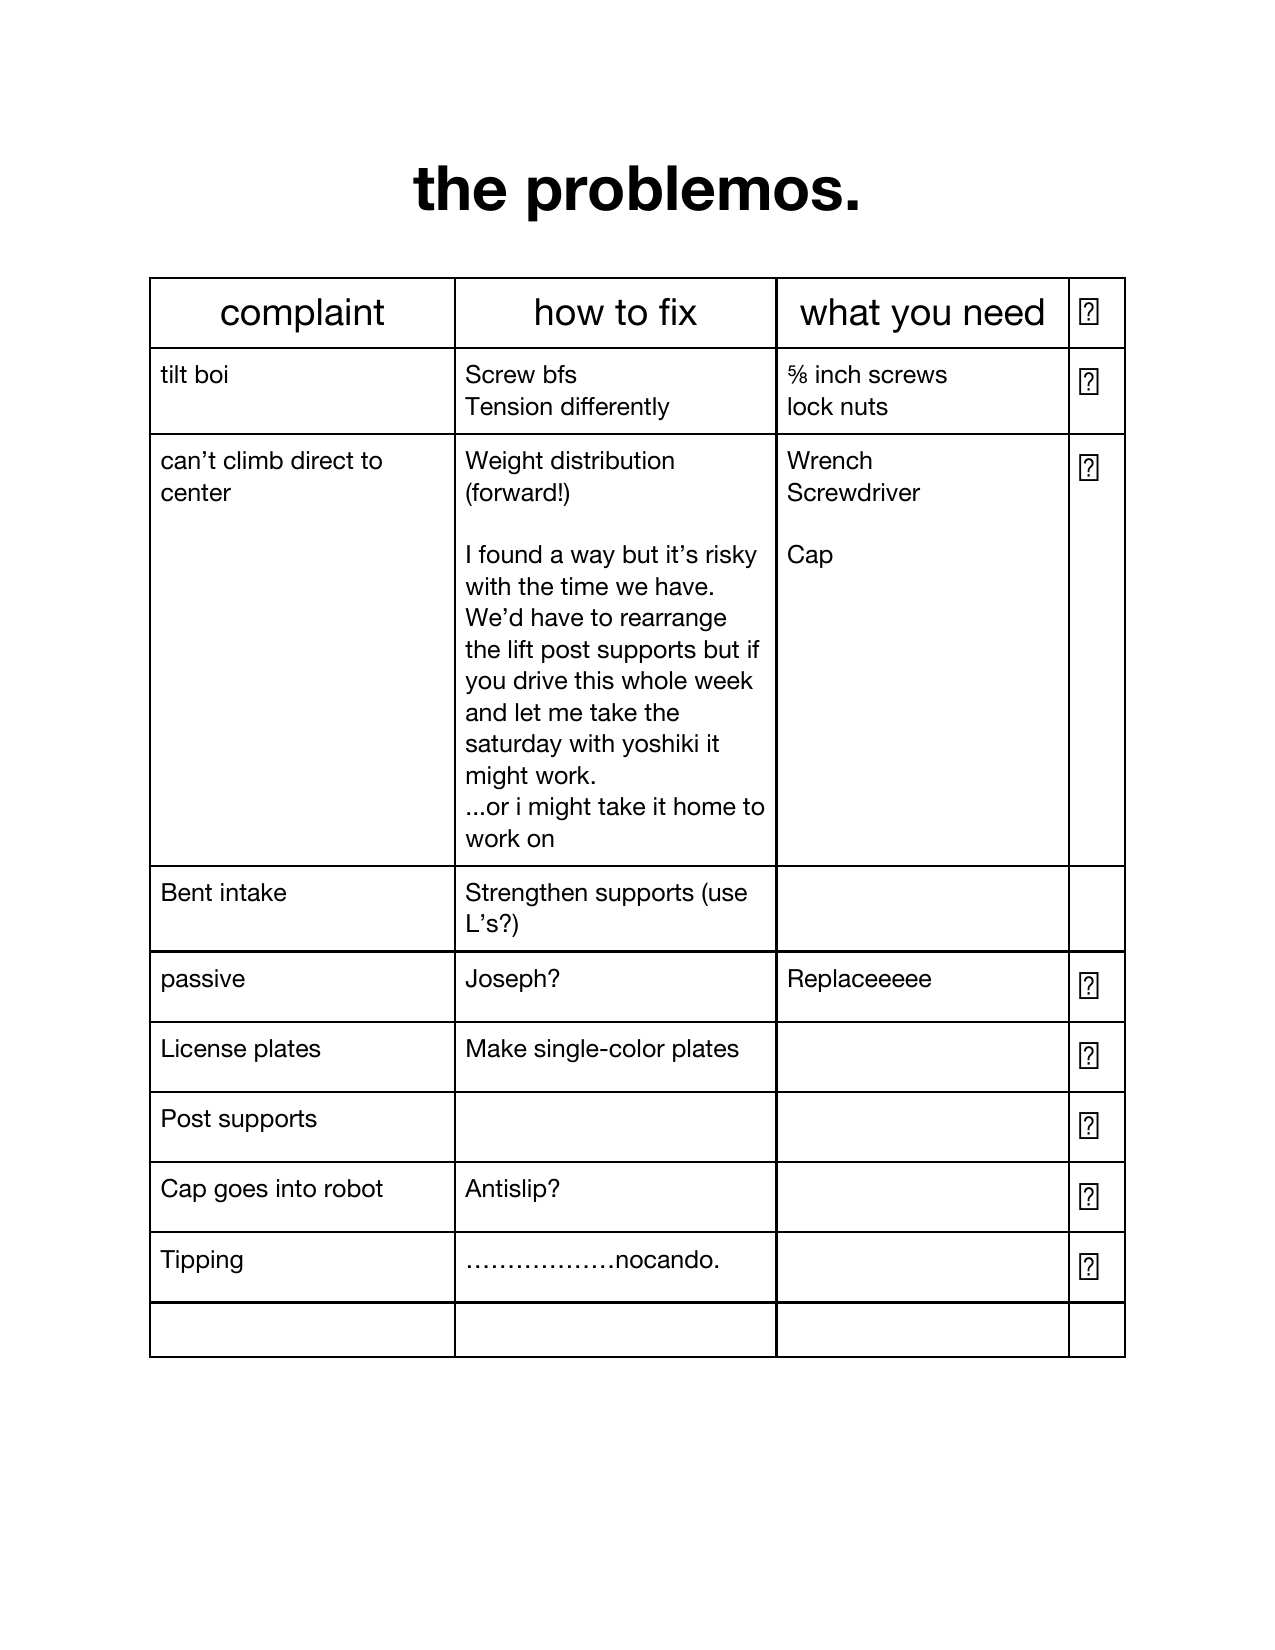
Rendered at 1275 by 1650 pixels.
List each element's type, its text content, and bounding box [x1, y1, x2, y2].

table_header ✅ [1070, 279, 1124, 347]
table_cell Tipping [151, 1233, 454, 1301]
table_cell ✅ [1070, 435, 1124, 864]
table_cell [778, 867, 1068, 950]
table_cell Replaceeeee [778, 953, 1068, 1021]
table_cell Bent intake [151, 867, 454, 950]
table_cell [456, 1304, 775, 1356]
text the problemos. [150, 150, 1125, 229]
table_cell [1070, 867, 1124, 950]
table_cell Weight distribution (forward!) I found a way but it’s risky with the time we have. We’d have to rearrange the lift post supports but if you drive this whole week and let me take the saturday with yoshiki it might work. ...or i might take it home to work on [456, 435, 775, 864]
table_cell [1070, 1304, 1124, 1356]
table_cell Joseph? [456, 953, 775, 1021]
table_cell [778, 1163, 1068, 1231]
table_cell can’t climb direct to center [151, 435, 454, 864]
table_header how to fix [456, 279, 775, 347]
table_cell [778, 1304, 1068, 1356]
table_cell ✅ [1070, 953, 1124, 1021]
table_cell [778, 1023, 1068, 1091]
table_cell ✅ [1070, 1163, 1124, 1231]
table_cell ………………nocando. [456, 1233, 775, 1301]
table_header what you need [778, 279, 1068, 347]
table_cell passive [151, 953, 454, 1021]
table_cell [778, 1233, 1068, 1301]
table_cell [456, 1093, 775, 1161]
table_cell [778, 1093, 1068, 1161]
table_cell Make single-color plates [456, 1023, 775, 1091]
table_cell Screw bfs Tension differently [456, 349, 775, 433]
table_cell Post supports [151, 1093, 454, 1161]
table_cell [151, 1304, 454, 1356]
table_cell Wrench Screwdriver Cap [778, 435, 1068, 864]
table_cell ✅ [1070, 349, 1124, 433]
table_header complaint [151, 279, 454, 347]
table_cell ⅝ inch screws lock nuts [778, 349, 1068, 433]
table_cell ✅ [1070, 1093, 1124, 1161]
table_cell License plates [151, 1023, 454, 1091]
table_cell Cap goes into robot [151, 1163, 454, 1231]
table_cell Strengthen supports (use L’s?) [456, 867, 775, 950]
table_cell ✅ [1070, 1233, 1124, 1301]
table_cell tilt boi [151, 349, 454, 433]
table_cell ✅ [1070, 1023, 1124, 1091]
table_cell Antislip? [456, 1163, 775, 1231]
